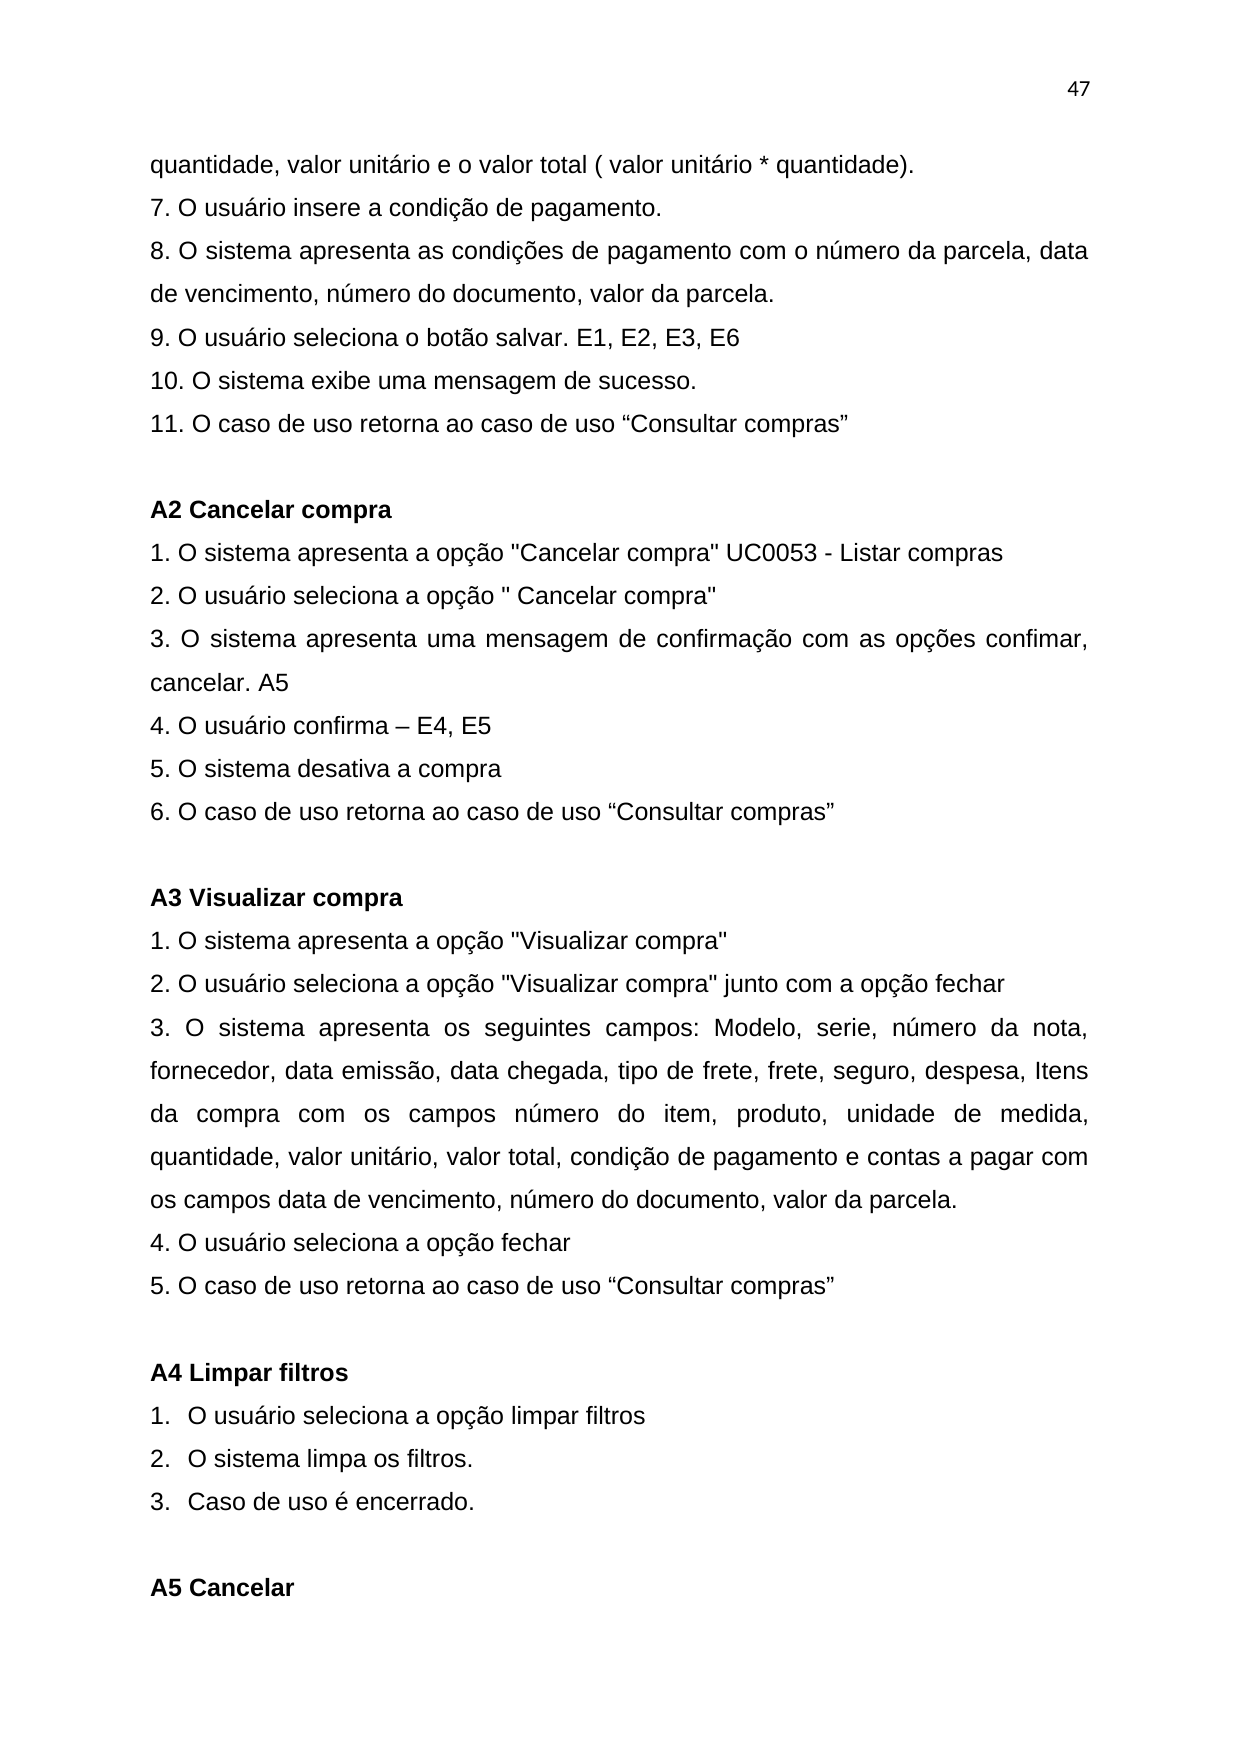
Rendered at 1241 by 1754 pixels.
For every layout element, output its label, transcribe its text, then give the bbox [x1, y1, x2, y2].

text A3 Visualizar compra [150, 883, 1090, 912]
text 1. O sistema apresenta a opção "Visualizar compra" [150, 926, 1090, 955]
list Caso de uso é encerrado. [150, 1487, 1090, 1516]
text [150, 150, 1090, 179]
text A5 Cancelar [150, 1573, 1090, 1602]
text 4. O usuário seleciona a opção fechar [150, 1228, 1090, 1257]
text 4. O usuário confirma – E4, E5 [150, 711, 1090, 739]
text A4 Limpar filtros [150, 1357, 1090, 1386]
list O sistema limpa os filtros. [150, 1444, 1090, 1472]
text 3. O sistema apresenta uma mensagem de confirmação com as opções confimar, cancelar. A5 [150, 624, 1090, 696]
text 5. O sistema desativa a compra [150, 754, 1090, 782]
text 8. O sistema apresenta as condições de pagamento com o número da parcela, data de vencimento, número do documento, valor da parcela. [150, 236, 1090, 308]
text 10. O sistema exibe uma mensagem de sucesso. [150, 366, 1090, 394]
text 11. O caso de uso retorna ao caso de uso “Consultar compras” [150, 409, 1090, 437]
text 5. O caso de uso retorna ao caso de uso “Consultar compras” [150, 1271, 1090, 1300]
text 1. O sistema apresenta a opção "Cancelar compra" UC0053 - Listar compras [150, 538, 1090, 567]
text 7. O usuário insere a condição de pagamento. [150, 193, 1090, 222]
text 3. O sistema apresenta os seguintes campos: Modelo, serie, número da nota, fornecedor, data emissão, data chegada, tipo de frete, frete, seguro, despesa, Itens da compra com os campos número do item, produto, unidade de medida, quantidade, valor unitário, valor total, condição de pagamento e contas a pagar com os campos data de vencimento, número do documento, valor da parcela. [150, 1012, 1090, 1214]
text 2. O usuário seleciona a opção " Cancelar compra" [150, 581, 1090, 610]
list O usuário seleciona a opção limpar filtros [150, 1401, 1090, 1429]
text A2 Cancelar compra [150, 495, 1090, 524]
text 2. O usuário seleciona a opção "Visualizar compra" junto com a opção fechar [150, 969, 1090, 998]
text 6. O caso de uso retorna ao caso de uso “Consultar compras” [150, 797, 1090, 826]
text 9. O usuário seleciona o botão salvar. E1, E2, E3, E6 [150, 322, 1090, 351]
